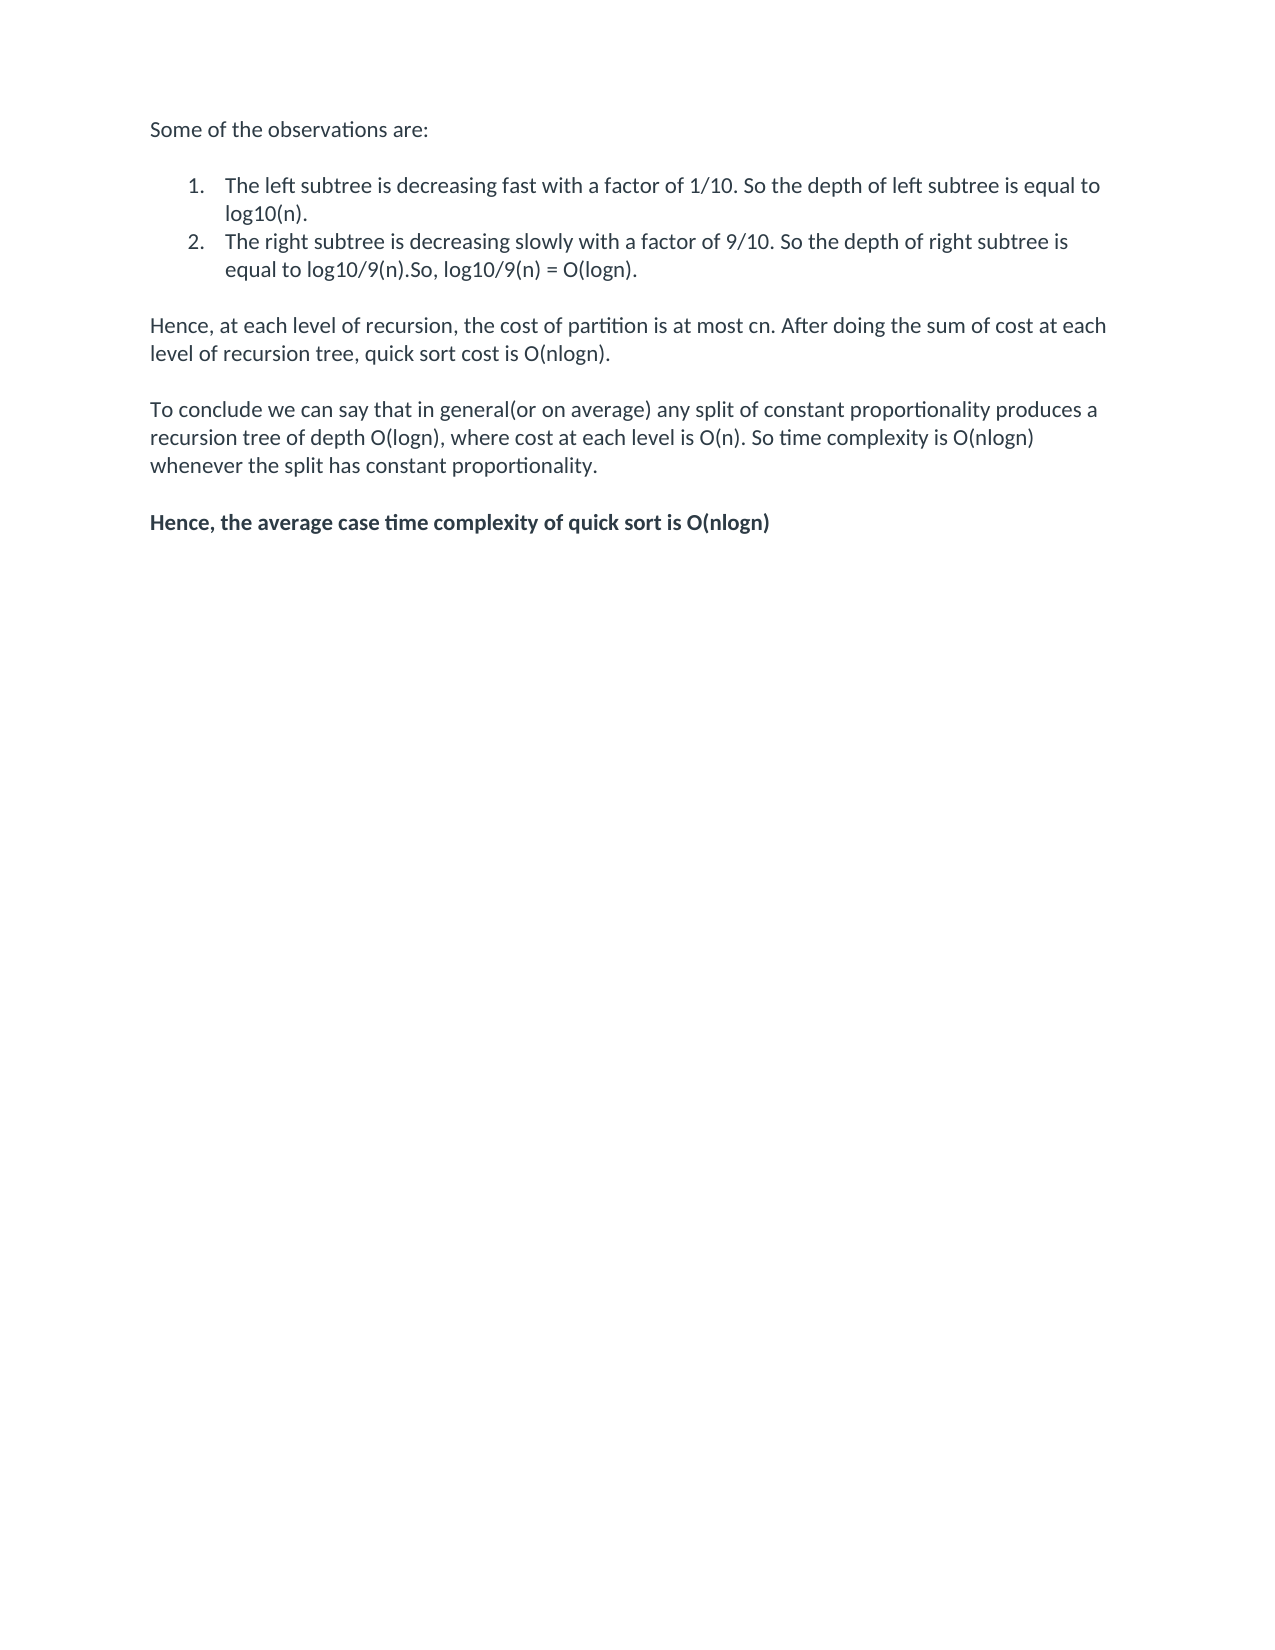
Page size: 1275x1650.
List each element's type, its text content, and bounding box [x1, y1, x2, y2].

text Hence, the average case time complexity of quick sort is O(nlogn) [150, 508, 1125, 536]
text To conclude we can say that in general(or on average) any split of constant proportionality produces a recursion tree of depth O(logn), where cost at each level is O(n). So time complexity is O(nlogn) whenever the split has constant proportionality. [150, 396, 1125, 479]
text Hence, at each level of recursion, the cost of partition is at most cn. After doing the sum of cost at each level of recursion tree, quick sort cost is O(nlogn). [150, 311, 1125, 367]
list The left subtree is decreasing fast with a factor of 1/10. So the depth of left subtree is equal to log10(n). [187, 171, 1125, 227]
list The right subtree is decreasing slowly with a factor of 9/10. So the depth of right subtree is equal to log10/9(n).So, log10/9(n) = O(logn). [187, 227, 1125, 283]
text Some of the observations are: [150, 115, 1125, 143]
